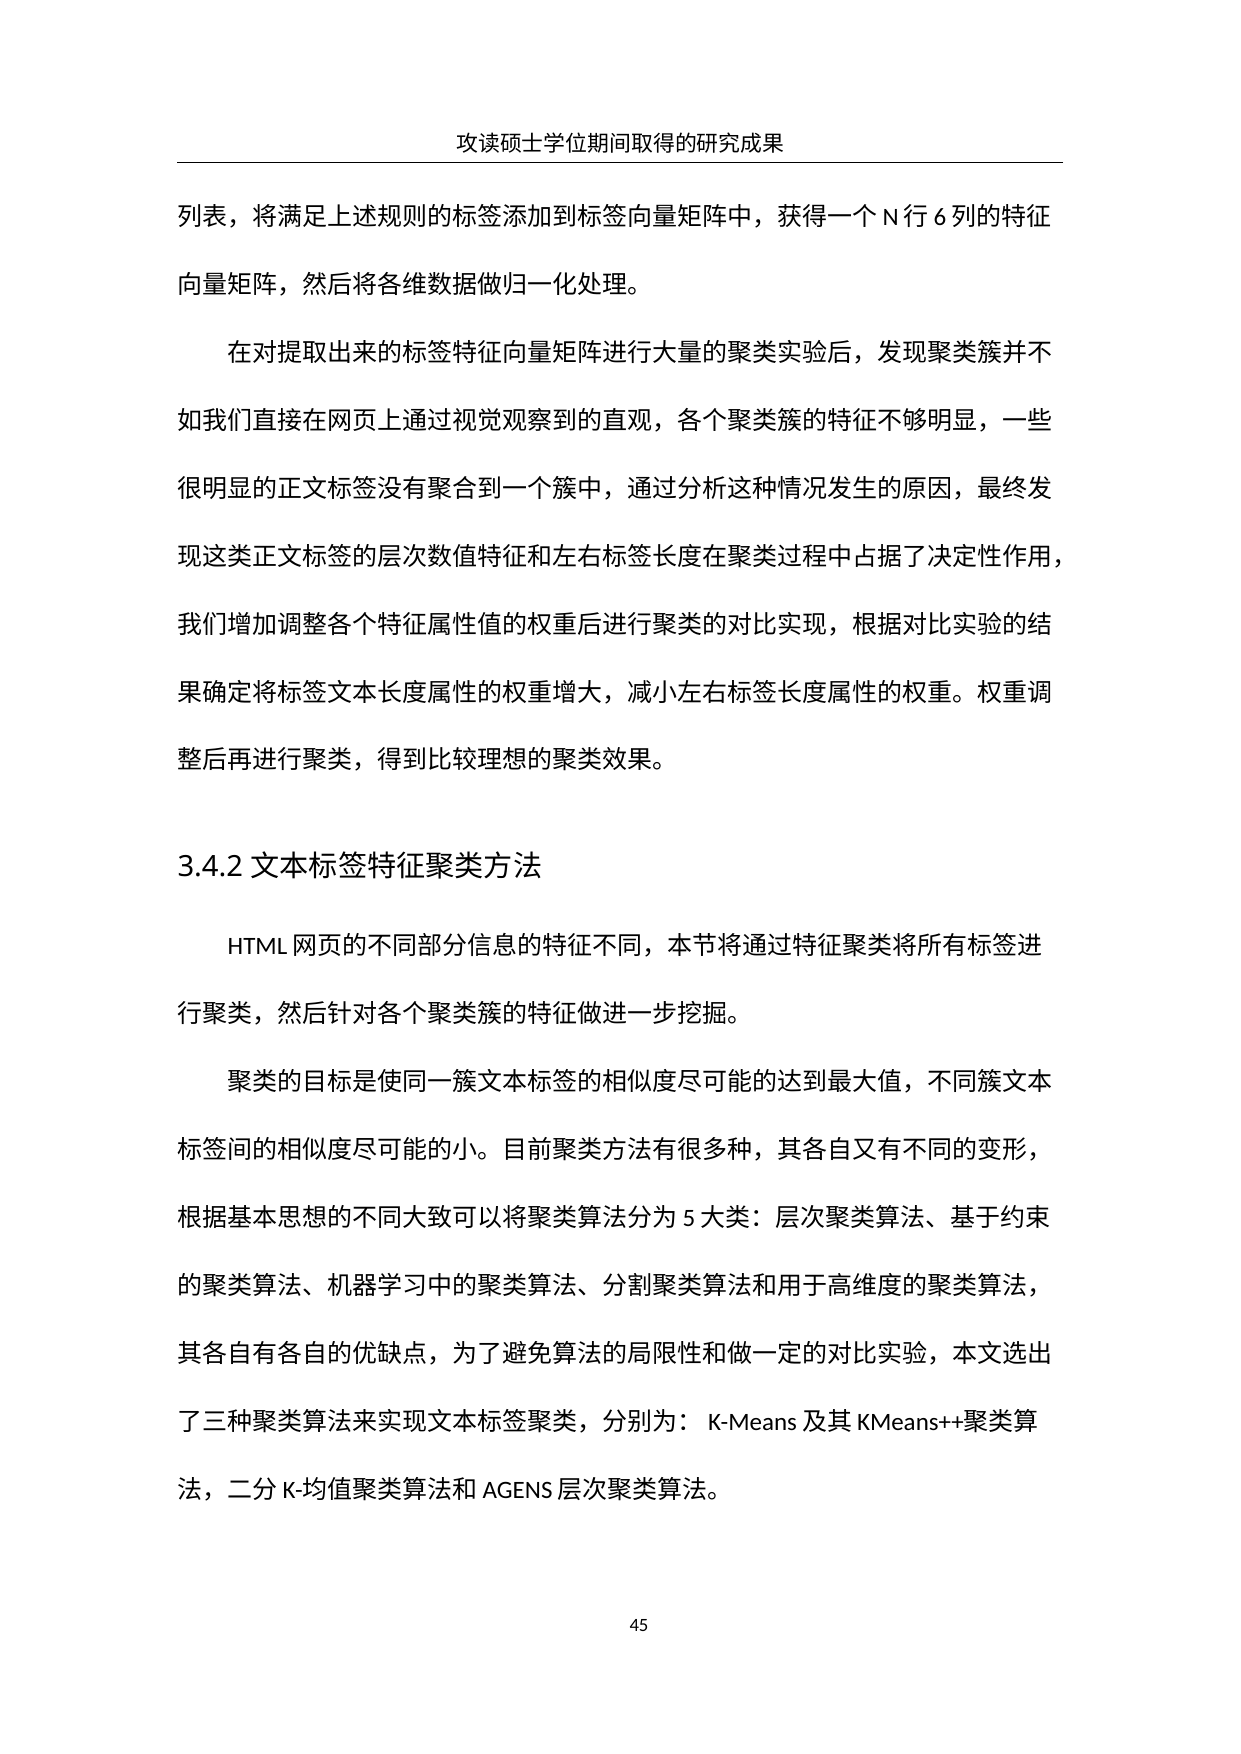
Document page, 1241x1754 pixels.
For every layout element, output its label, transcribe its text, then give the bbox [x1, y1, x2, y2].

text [177, 181, 1063, 317]
text HTML网页的不同部分信息的特征不同，本节将通过特征聚类将所有标签进行聚类，然后针对各个聚类簇的特征做进一步挖掘。 [177, 910, 1063, 1046]
text 在对提取出来的标签特征向量矩阵进行大量的聚类实验后，发现聚类簇并不如我们直接在网页上通过视觉观察到的直观，各个聚类簇的特征不够明显，一些很明显的正文标签没有聚合到一个簇中，通过分析这种情况发生的原因，最终发现这类正文标签的层次数值特征和左右标签长度在聚类过程中占据了决定性作用，我们增加调整各个特征属性值的权重后进行聚类的对比实现，根据对比实验的结果确定将标签文本长度属性的权重增大，减小左右标签长度属性的权重。权重调整后再进行聚类，得到比较理想的聚类效果。 [177, 317, 1063, 792]
text 聚类的目标是使同一簇文本标签的相似度尽可能的达到最大值，不同簇文本标签间的相似度尽可能的小。目前聚类方法有很多种，其各自又有不同的变形，根据基本思想的不同大致可以将聚类算法分为5大类：层次聚类算法、基于约束的聚类算法、机器学习中的聚类算法、分割聚类算法和用于高维度的聚类算法，其各自有各自的优缺点，为了避免算法的局限性和做一定的对比实验，本文选出了三种聚类算法来实现文本标签聚类，分别为： K-Means及其KMeans++聚类算法，二分K-均值聚类算法和AGENS层次聚类算法。 [177, 1046, 1063, 1521]
subtitle 3.4.2 文本标签特征聚类方法 [177, 829, 1063, 897]
